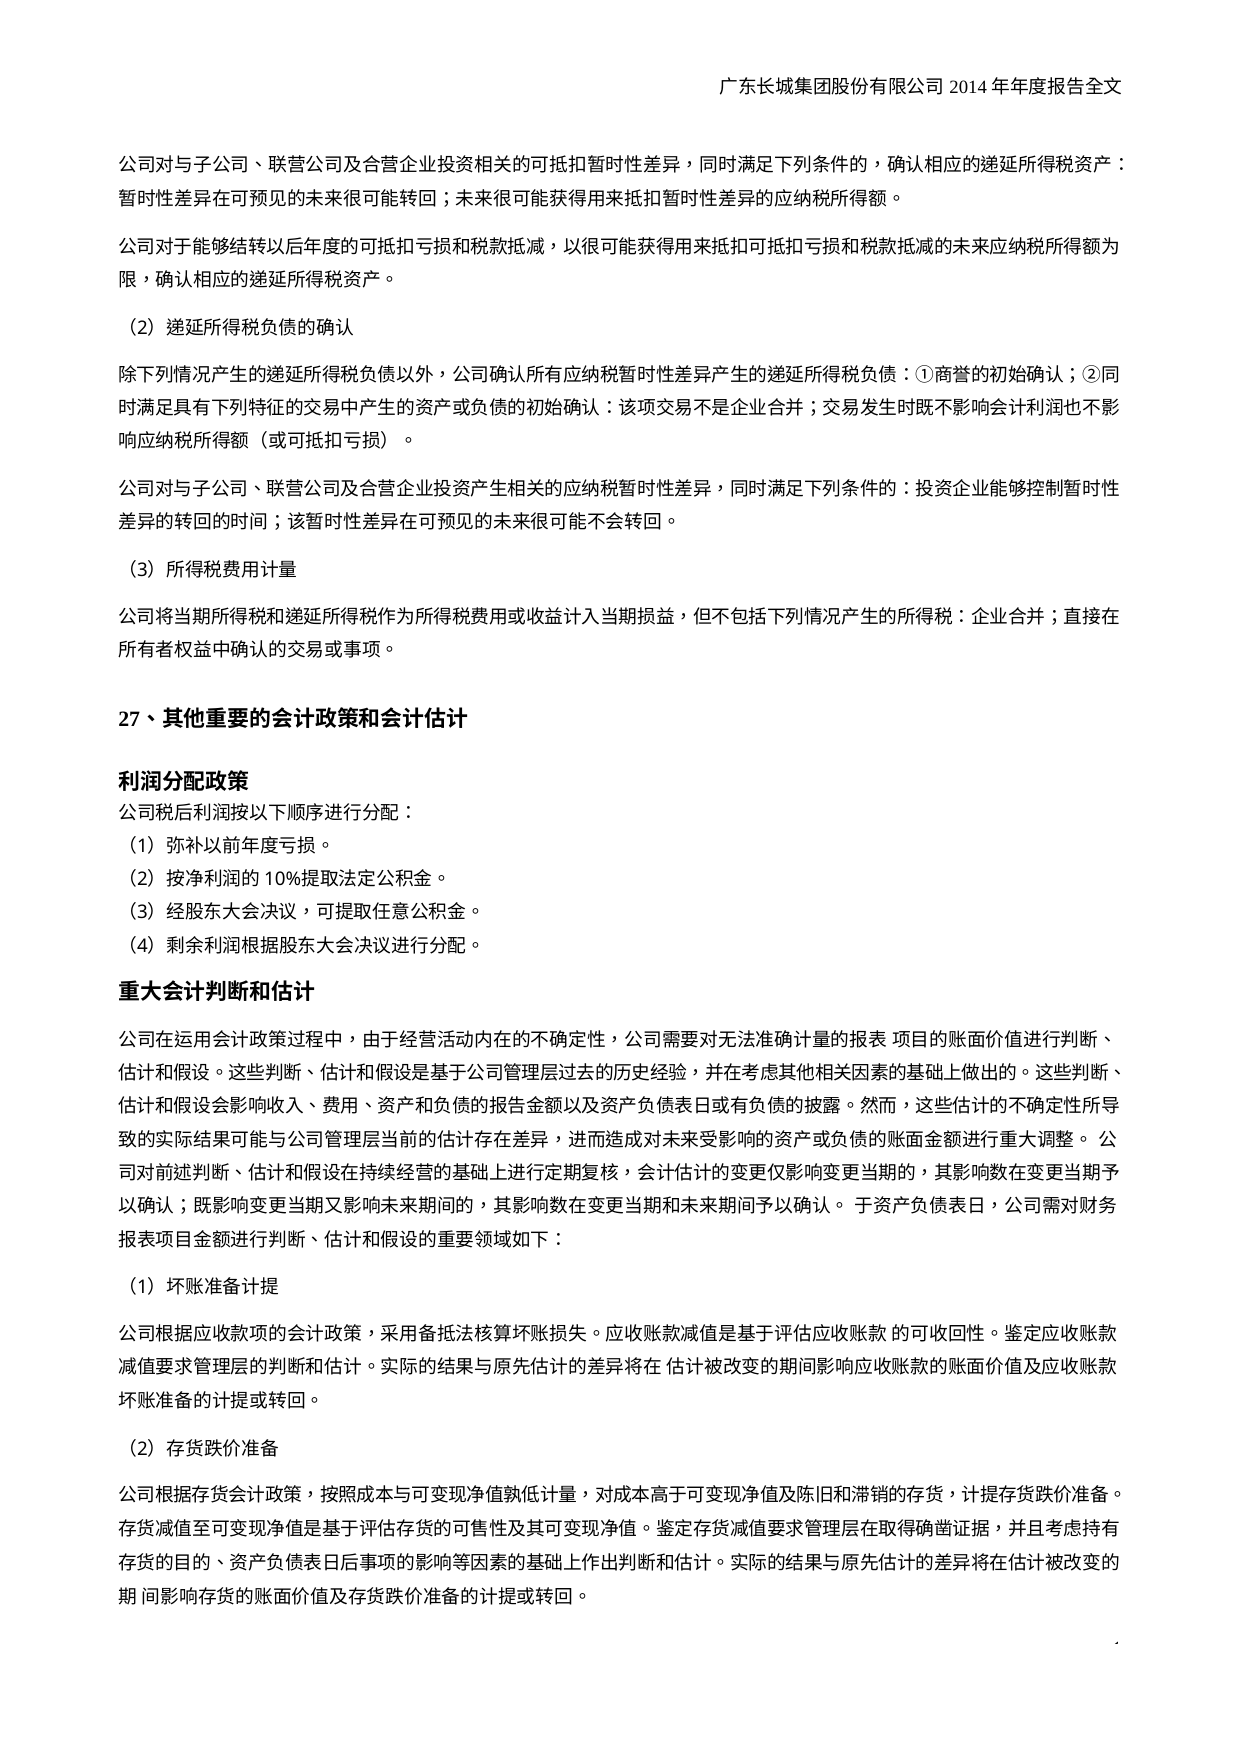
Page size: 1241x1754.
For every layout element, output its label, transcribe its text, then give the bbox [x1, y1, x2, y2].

text （2）递延所得税负债的确认 [118, 314, 1098, 339]
text 公司税后利润按以下顺序进行分配： [118, 803, 1098, 824]
text （3）经股东大会决议，可提取任意公积金。 [118, 899, 1098, 924]
text （4）剩余利润根据股东大会决议进行分配。 [118, 932, 1098, 958]
text （1）弥补以前年度亏损。 [118, 832, 1098, 857]
text 公司对与子公司、联营公司及合营企业投资相关的可抵扣暂时性差异，同时满足下列条件的，确认相应的递延所得税资产： 暂时性差异在可预见的未来很可能转回；未来很可能获得用来抵扣暂时性差异的应纳税所得额。 [118, 152, 1133, 211]
text 公司在运用会计政策过程中，由于经营活动内在的不确定性，公司需要对无法准确计量的报表 项目的账面价值进行判断、 估计和假设。这些判断、估计和假设是基于公司管理层过去的历史经验，并在考虑其他相关因素的基础上做出的。这些判断、 估计和假设会影响收入、费用、资产和负债的报告金额以及资产负债表日或有负债的披露。然而，这些估计的不确定性所导 致的实际结果可能与公司管理层当前的估计存在差异，进而造成对未来受影响的资产或负债的账面金额进行重大调整。 公 司对前述判断、估计和假设在持续经营的基础上进行定期复核，会计估计的变更仅影响变更当期的，其影响数在变更当期予 以确认；既影响变更当期又影响未来期间的，其影响数在变更当期和未来期间予以确认。 于资产负债表日，公司需对财务 报表项目金额进行判断、估计和假设的重要领域如下： [118, 1026, 1133, 1251]
text （2）存货跌价准备 [118, 1435, 1098, 1461]
text （1）坏账准备计提 [118, 1274, 1098, 1299]
text 公司根据存货会计政策，按照成本与可变现净值孰低计量，对成本高于可变现净值及陈旧和滞销的存货，计提存货跌价准备。 存货减值至可变现净值是基于评估存货的可售性及其可变现净值。鉴定存货减值要求管理层在取得确凿证据，并且考虑持有 存货的目的、资产负债表日后事项的影响等因素的基础上作出判断和估计。实际的结果与原先估计的差异将在估计被改变的 期 间影响存货的账面价值及存货跌价准备的计提或转回。 [118, 1482, 1133, 1609]
text 公司根据应收款项的会计政策，采用备抵法核算坏账损失。应收账款减值是基于评估应收账款 的可收回性。鉴定应收账款 减值要求管理层的判断和估计。实际的结果与原先估计的差异将在 估计被改变的期间影响应收账款的账面价值及应收账款 坏账准备的计提或转回。 [118, 1321, 1122, 1413]
subtitle 重大会计判断和估计 [118, 976, 1098, 1006]
subtitle 27、其他重要的会计政策和会计估计 利润分配政策 [118, 675, 471, 803]
text 除下列情况产生的递延所得税负债以外，公司确认所有应纳税暂时性差异产生的递延所得税负债：①商誉的初始确认；②同 时满足具有下列特征的交易中产生的资产或负债的初始确认：该项交易不是企业合并；交易发生时既不影响会计利润也不影 响应纳税所得额（或可抵扣亏损）。 [118, 361, 1122, 453]
text 公司对于能够结转以后年度的可抵扣亏损和税款抵减，以很可能获得用来抵扣可抵扣亏损和税款抵减的未来应纳税所得额为 限，确认相应的递延所得税资产。 [118, 233, 1133, 292]
text 公司对与子公司、联营公司及合营企业投资产生相关的应纳税暂时性差异，同时满足下列条件的：投资企业能够控制暂时性 差异的转回的时间；该暂时性差异在可预见的未来很可能不会转回。 [118, 475, 1133, 534]
text 公司将当期所得税和递延所得税作为所得税费用或收益计入当期损益，但不包括下列情况产生的所得税：企业合并；直接在 所有者权益中确认的交易或事项。 [118, 603, 1133, 662]
text （2）按净利润的10%提取法定公积金。 [118, 865, 1098, 891]
text （3）所得税费用计量 [118, 556, 1098, 582]
